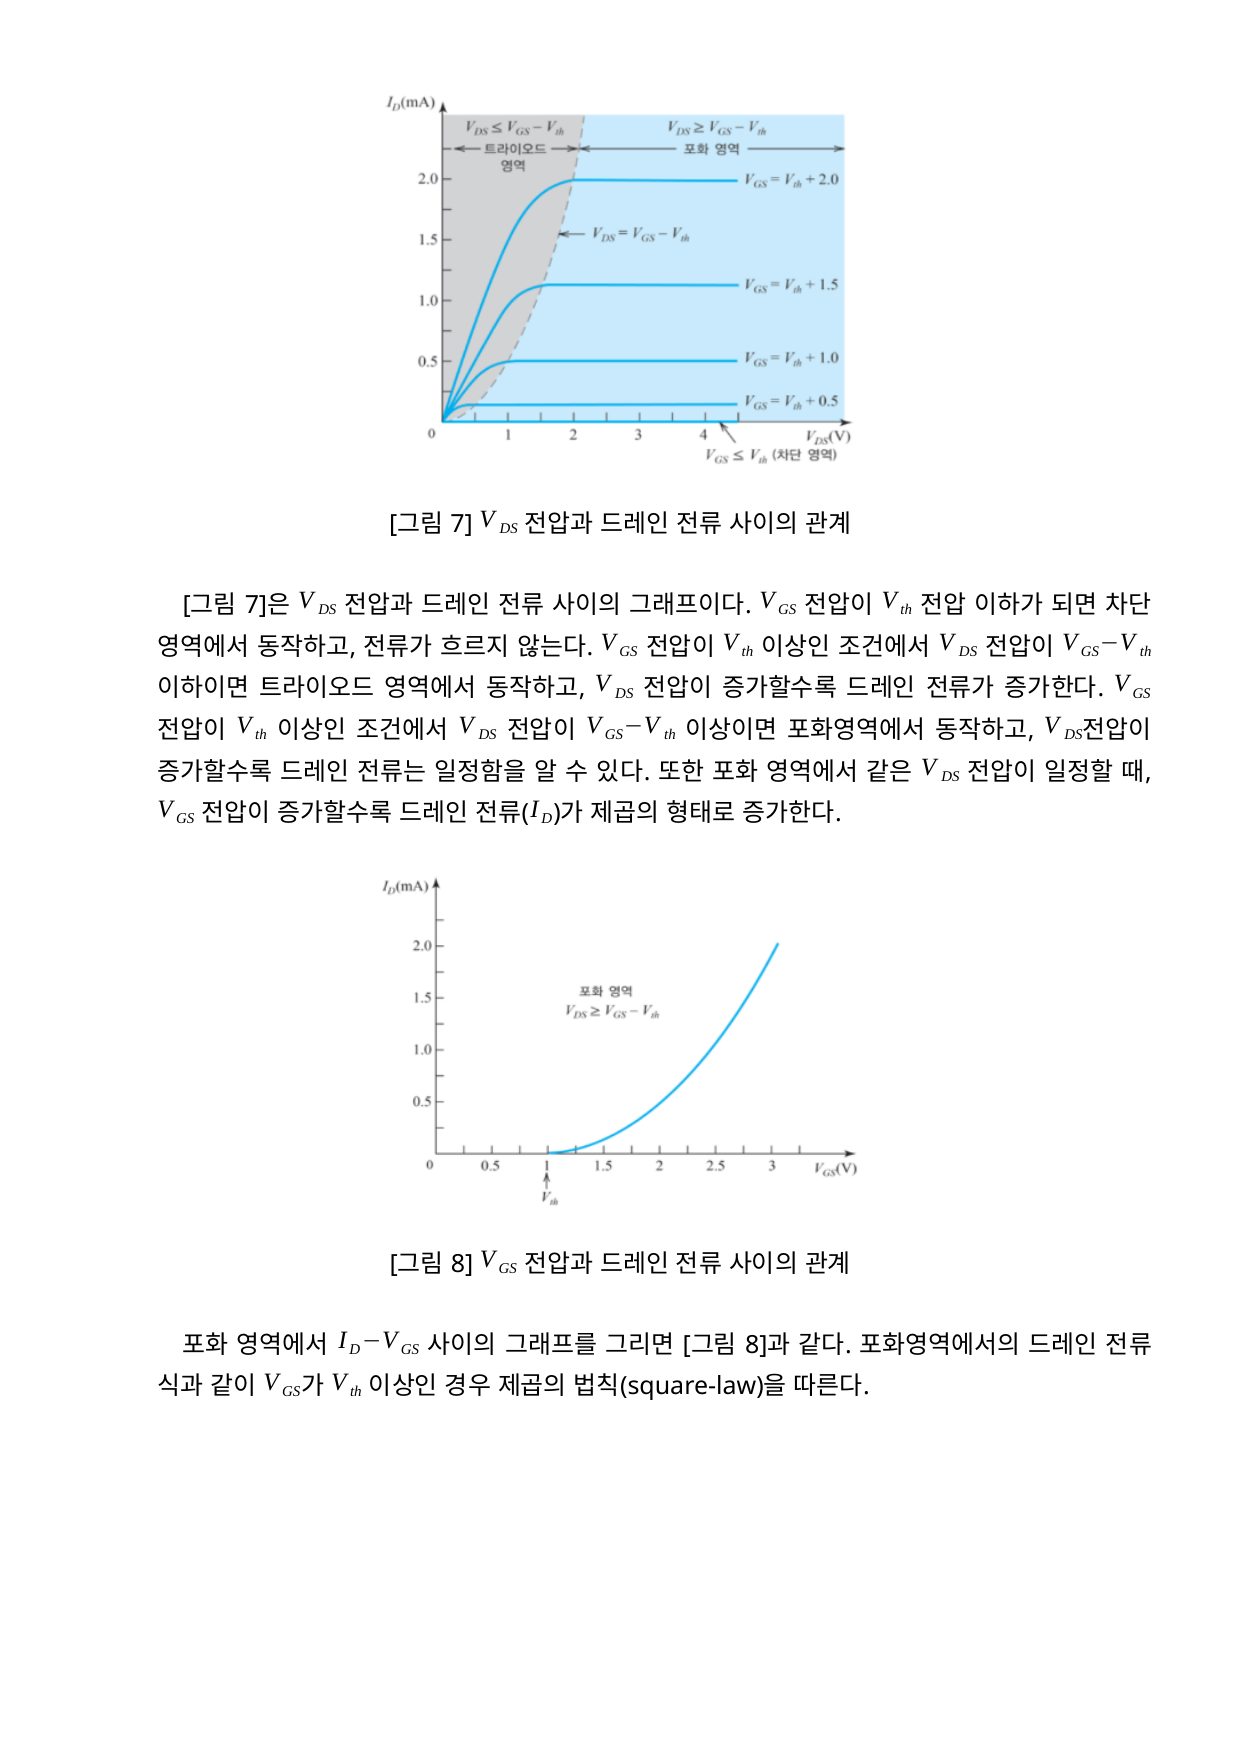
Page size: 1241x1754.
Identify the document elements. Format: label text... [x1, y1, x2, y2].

text [그림 8] 전압과 드레인 전류 사이의 관계 [88, 1243, 1152, 1279]
text [그림 7] 전압과 드레인 전류 사이의 관계 [88, 503, 1152, 540]
picture [376, 873, 864, 1227]
text 포화 영역에서 사이의 그래프를 그리면 [그림 8]과 같다. 포화영역에서의 드레인 전류 식과 같이 가 이상인 경우 제곱의 법칙(square-law)을 따른다. [157, 1324, 1152, 1402]
text [그림 7]은 전압과 드레인 전류 사이의 그래프이다. 전압이 전압 이하가 되면 차단 영역에서 동작하고, 전류가 흐르지 않는다. 전압이 이상인 조건에서 전압이 이하이면 트라이오드 영역에서 동작하고, 전압이 증가할수록 드레인 전류가 증가한다. 전압이 이상인 조건에서 전압이 이상이면 포화영역에서 동작하고, 전압이 증가할수록 드레인 전류는 일정함을 알 수 있다. 또한 포화 영역에서 같은 전압이 일정할 때, 전압이 증가할수록 드레인 전류()가 제곱의 형태로 증가한다. [157, 584, 1152, 829]
picture [376, 88, 864, 487]
